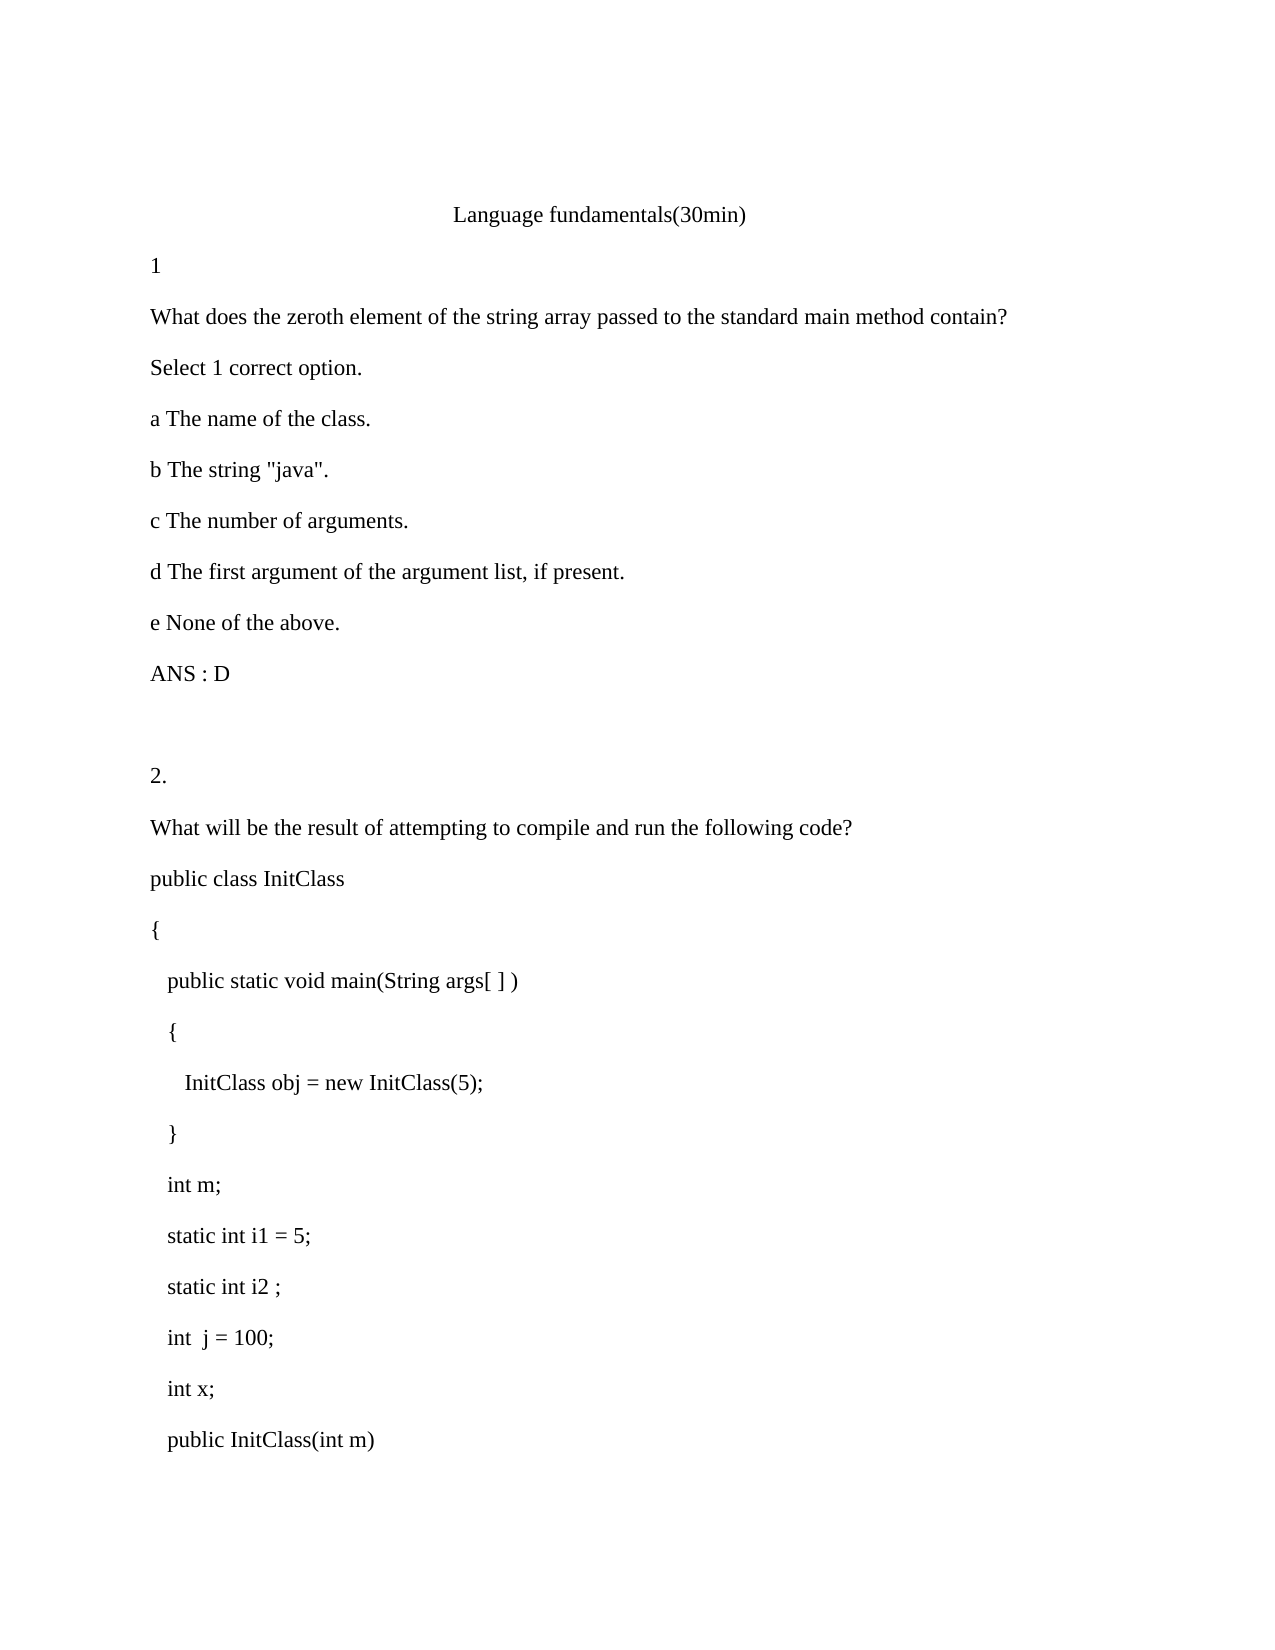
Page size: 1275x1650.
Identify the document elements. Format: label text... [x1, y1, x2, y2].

text What does the zeroth element of the string array passed to the standard main method contain? [150, 303, 1125, 329]
text Select 1 correct option. [150, 354, 1125, 381]
text 2. [150, 762, 1125, 789]
text int j = 100; [150, 1324, 1125, 1350]
text public class InitClass [150, 864, 1125, 891]
text int x; [150, 1375, 1125, 1401]
text b The string "java". [150, 456, 1125, 483]
text { [150, 916, 1125, 942]
text InitClass obj = new InitClass(5); [150, 1069, 1125, 1095]
text static int i2 ; [150, 1273, 1125, 1299]
text a The name of the class. [150, 405, 1125, 432]
text { [150, 1018, 1125, 1044]
text public InitClass(int m) [150, 1426, 1125, 1452]
text static int i1 = 5; [150, 1222, 1125, 1248]
text int m; [150, 1171, 1125, 1197]
text public static void main(String args[ ] ) [150, 967, 1125, 993]
text Language fundamentals(30min) [150, 201, 1125, 227]
text What will be the result of attempting to compile and run the following code? [150, 813, 1125, 840]
text ANS : D [150, 660, 1125, 687]
text 1 [150, 252, 1125, 278]
text d The first argument of the argument list, if present. [150, 558, 1125, 585]
text e None of the above. [150, 609, 1125, 636]
text } [150, 1120, 1125, 1146]
text c The number of arguments. [150, 507, 1125, 534]
